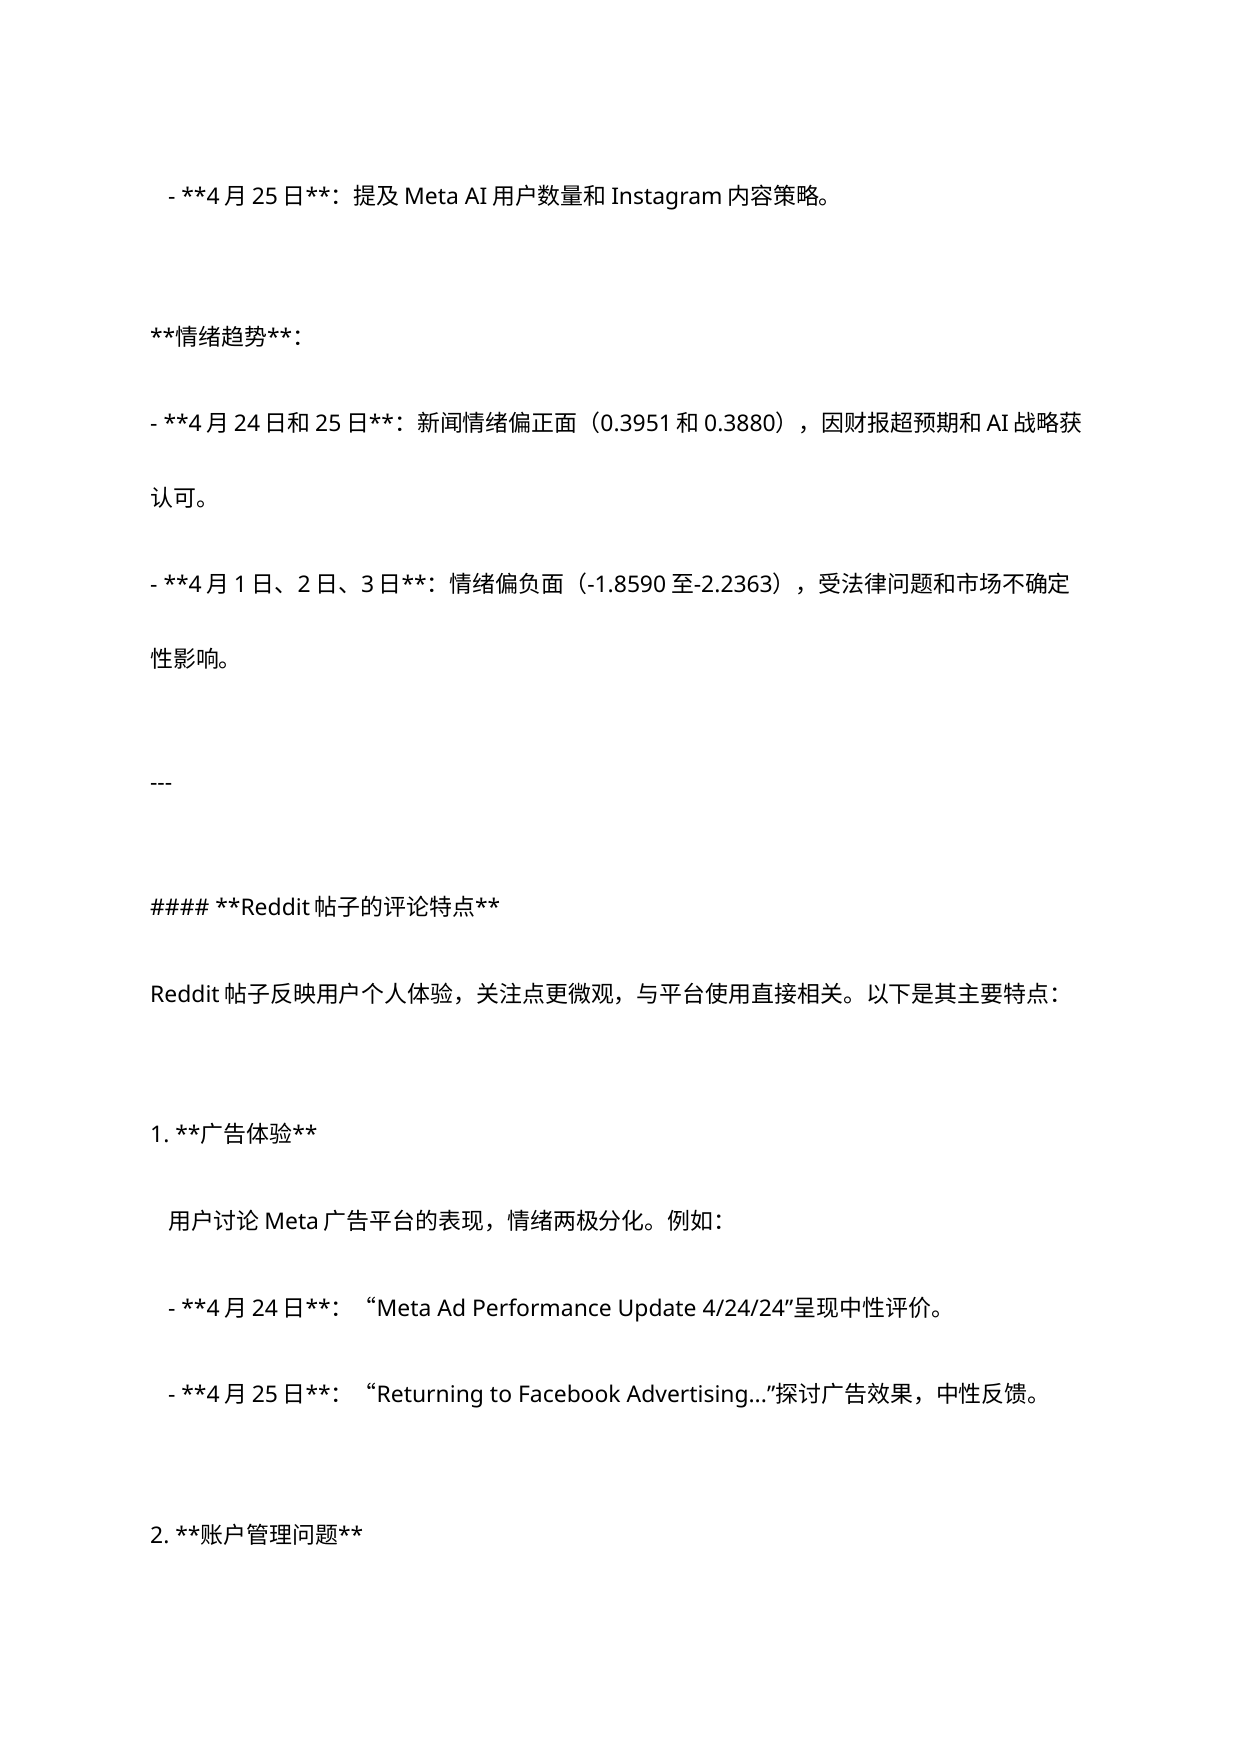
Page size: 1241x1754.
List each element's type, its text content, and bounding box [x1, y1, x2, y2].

text **情绪趋势**： [150, 302, 1090, 367]
text - **4月1日、2日、3日**：情绪偏负面（-1.8590至-2.2363），受法律问题和市场不确定性影响。 [150, 550, 1090, 690]
text - **4月25日**：“Returning to Facebook Advertising...”探讨广告效果，中性反馈。 [150, 1360, 1090, 1425]
text - **4月24日和25日**：新闻情绪偏正面（0.3951和0.3880），因财报超预期和AI战略获认可。 [150, 389, 1090, 529]
text - **4月24日**：“Meta Ad Performance Update 4/24/24”呈现中性评价。 [150, 1274, 1090, 1339]
text 1. **广告体验** [150, 1100, 1090, 1165]
text 2. **账户管理问题** [150, 1501, 1090, 1566]
text Reddit帖子反映用户个人体验，关注点更微观，与平台使用直接相关。以下是其主要特点： [150, 960, 1090, 1025]
text 用户讨论Meta广告平台的表现，情绪两极分化。例如： [150, 1187, 1090, 1252]
text - **4月25日**：提及Meta AI用户数量和Instagram内容策略。 [150, 162, 1090, 227]
text --- [150, 766, 1090, 798]
text #### **Reddit帖子的评论特点** [150, 873, 1090, 938]
